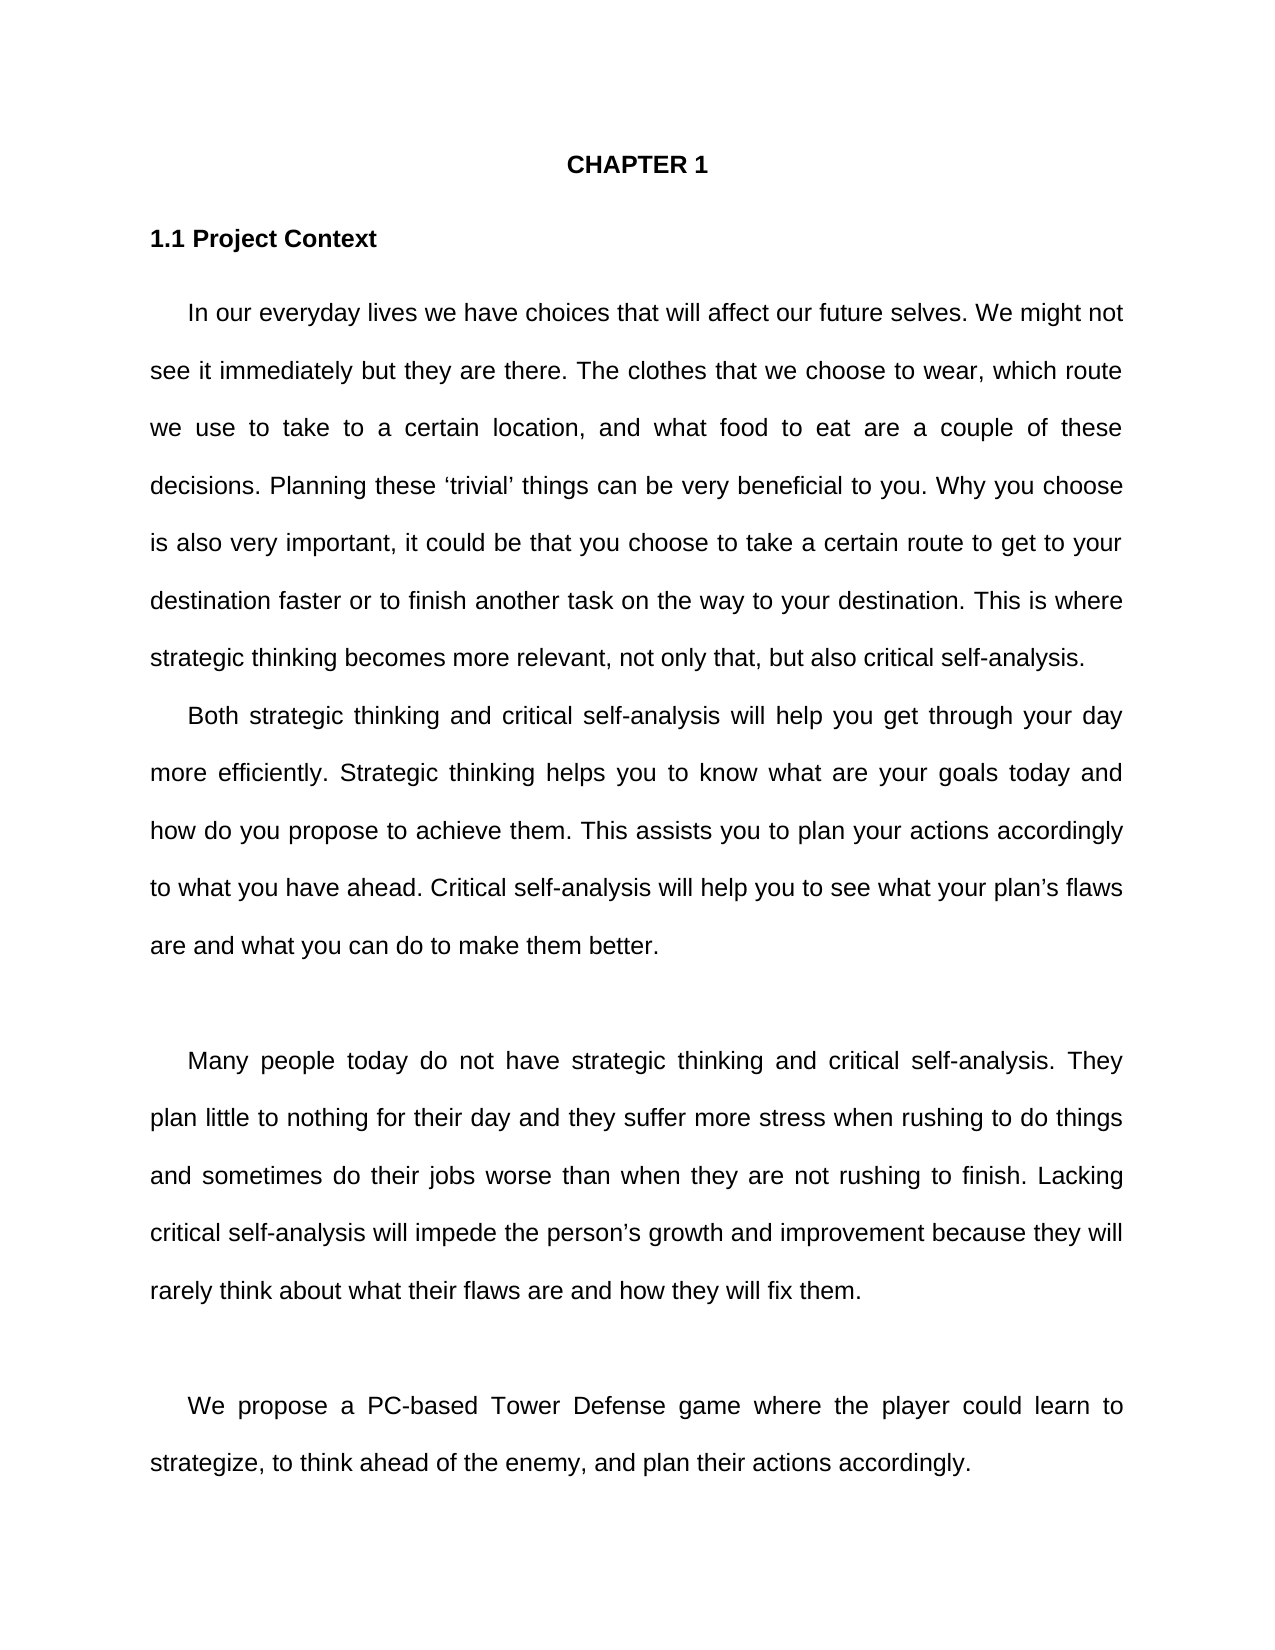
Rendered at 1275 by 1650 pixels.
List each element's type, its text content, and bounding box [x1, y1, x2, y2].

text Many people today do not have strategic thinking and critical self-analysis. They plan little to nothing for their day and they suffer more stress when rushing to do things and sometimes do their jobs worse than when they are not rushing to finish. Lacking critical self-analysis will impede the person’s growth and improvement because they will rarely think about what their flaws are and how they will fix them. [150, 1046, 1125, 1304]
text CHAPTER 1 [150, 150, 1125, 179]
list Project Context [150, 224, 1125, 253]
text In our everyday lives we have choices that will affect our future selves. We might not see it immediately but they are there. The clothes that we choose to wear, which route we use to take to a certain location, and what food to eat are a couple of these decisions. Planning these ‘trivial’ things can be very beneficial to you. Why you choose is also very important, it could be that you choose to take a certain route to get to your destination faster or to finish another task on the way to your destination. This is where strategic thinking becomes more relevant, not only that, but also critical self-analysis. [150, 298, 1125, 672]
text Both strategic thinking and critical self-analysis will help you get through your day more efficiently. Strategic thinking helps you to know what are your goals today and how do you propose to achieve them. This assists you to plan your actions accordingly to what you have ahead. Critical self-analysis will help you to see what your plan’s flaws are and what you can do to make them better. [150, 701, 1125, 959]
text We propose a PC-based Tower Defense game where the player could learn to strategize, to think ahead of the enemy, and plan their actions accordingly. [150, 1391, 1125, 1477]
